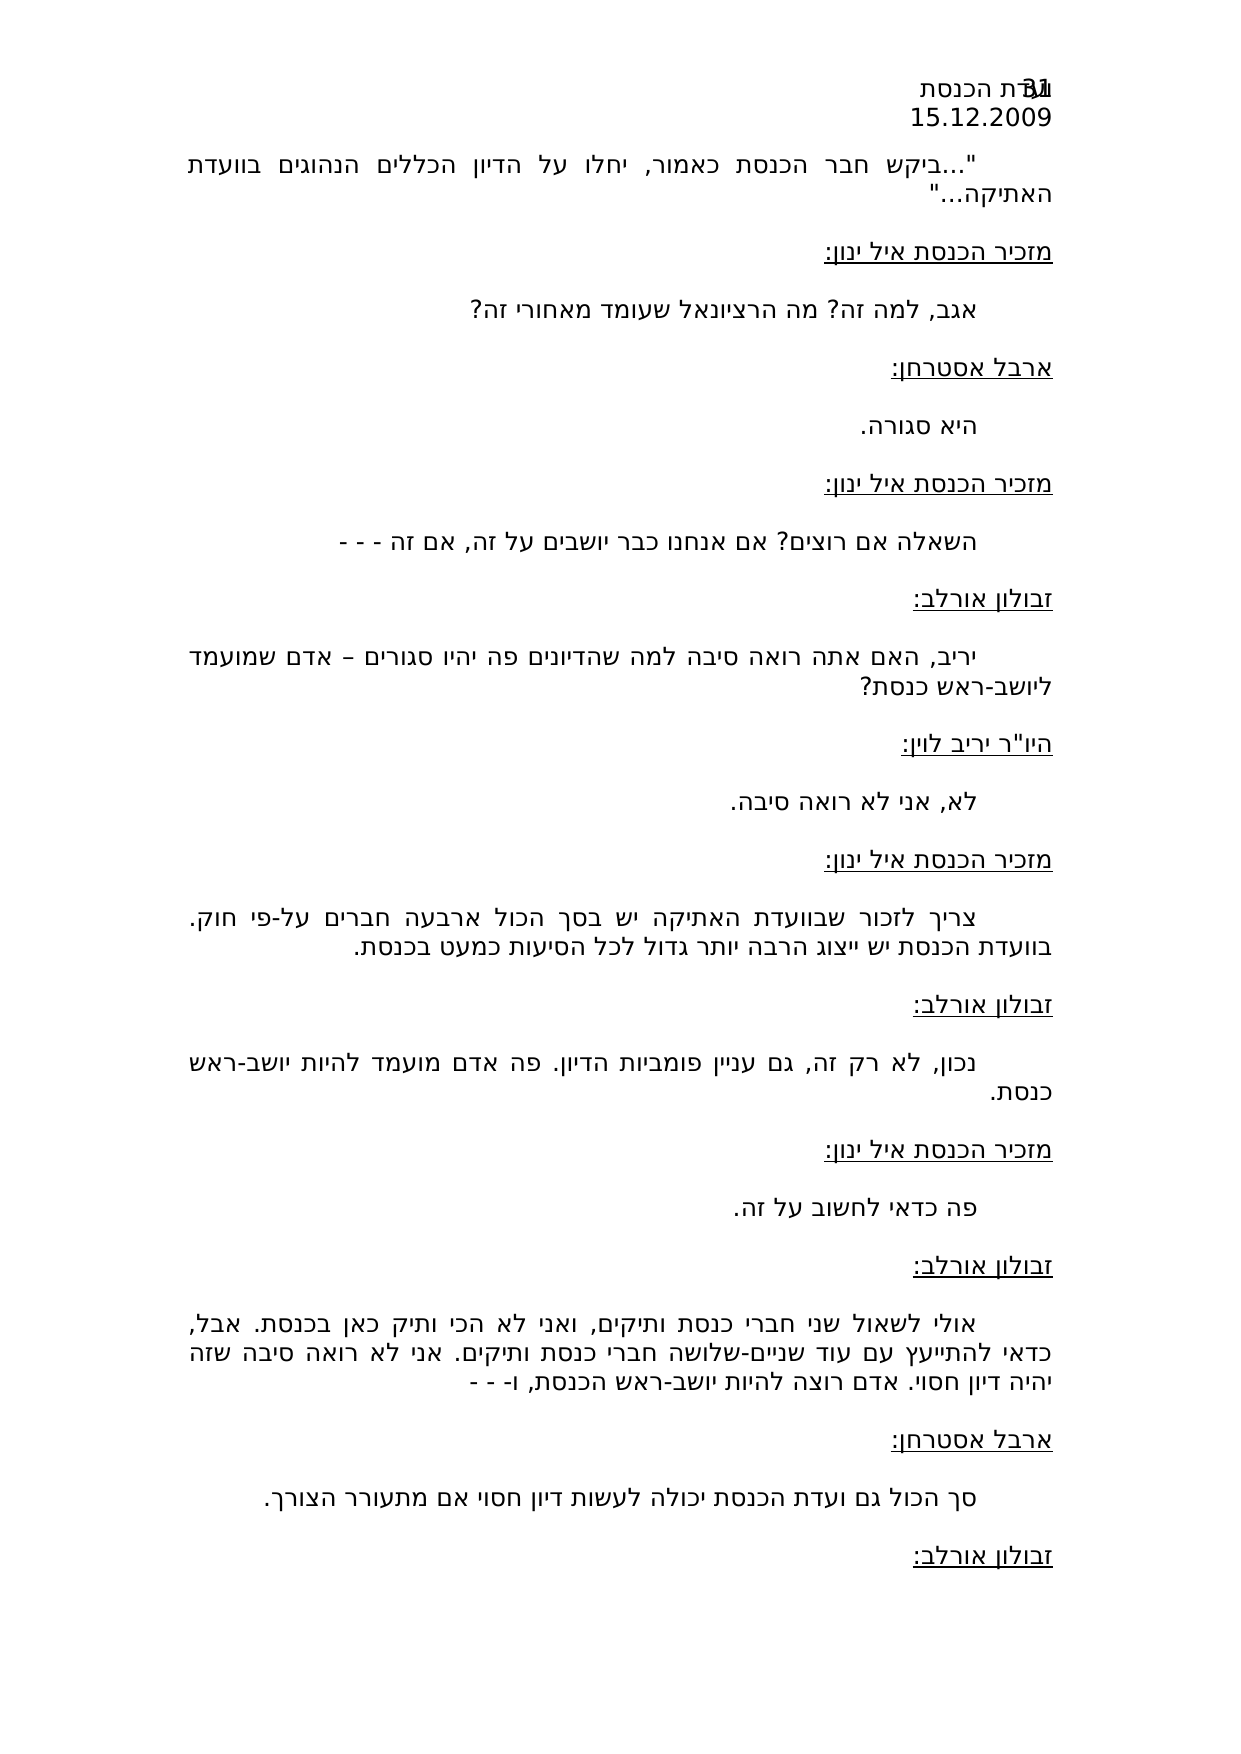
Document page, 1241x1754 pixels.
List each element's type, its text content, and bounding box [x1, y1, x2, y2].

text נכון, לא רק זה, גם עניין פומביות הדיון. פה אדם מועמד להיות יושב-ראש כנסת. [187, 1048, 1053, 1107]
text מזכיר הכנסת איל ינון: [187, 845, 1053, 874]
text סך הכול גם ועדת הכנסת יכולה לעשות דיון חסוי אם מתעורר הצורך. [187, 1483, 1053, 1512]
text אגב, למה זה? מה הרציונאל שעומד מאחורי זה? [187, 295, 1053, 324]
text ארבל אסטרחן: [187, 1425, 1053, 1454]
text זבולון אורלב: [187, 584, 1053, 614]
text אולי לשאול שני חברי כנסת ותיקים, ואני לא הכי ותיק כאן בכנסת. אבל, כדאי להתייעץ עם עוד שניים-שלושה חברי כנסת ותיקים. אני לא רואה סיבה שזה יהיה דיון חסוי. אדם רוצה להיות יושב-ראש הכנסת, ו- - - [187, 1309, 1053, 1397]
text מזכיר הכנסת איל ינון: [187, 237, 1053, 266]
text ארבל אסטרחן: [187, 353, 1053, 382]
text זבולון אורלב: [187, 990, 1053, 1019]
text זבולון אורלב: [187, 1251, 1053, 1280]
text "...ביקש חבר הכנסת כאמור, יחלו על הדיון הכללים הנהוגים בוועדת האתיקה..." [187, 150, 1053, 208]
text השאלה אם רוצים? אם אנחנו כבר יושבים על זה, אם זה - - - [187, 527, 1053, 556]
text פה כדאי לחשוב על זה. [187, 1193, 1053, 1222]
text זבולון אורלב: [187, 1541, 1053, 1570]
text לא, אני לא רואה סיבה. [187, 787, 1053, 817]
text מזכיר הכנסת איל ינון: [187, 469, 1053, 498]
text יריב, האם אתה רואה סיבה למה שהדיונים פה יהיו סגורים – אדם שמועמד ליושב-ראש כנסת? [187, 642, 1053, 701]
text צריך לזכור שבוועדת האתיקה יש בסך הכול ארבעה חברים על-פי חוק. בוועדת הכנסת יש ייצוג הרבה יותר גדול לכל הסיעות כמעט בכנסת. [187, 903, 1053, 962]
text היא סגורה. [187, 411, 1053, 440]
text מזכיר הכנסת איל ינון: [187, 1135, 1053, 1164]
text היו"ר יריב לוין: [187, 729, 1053, 759]
